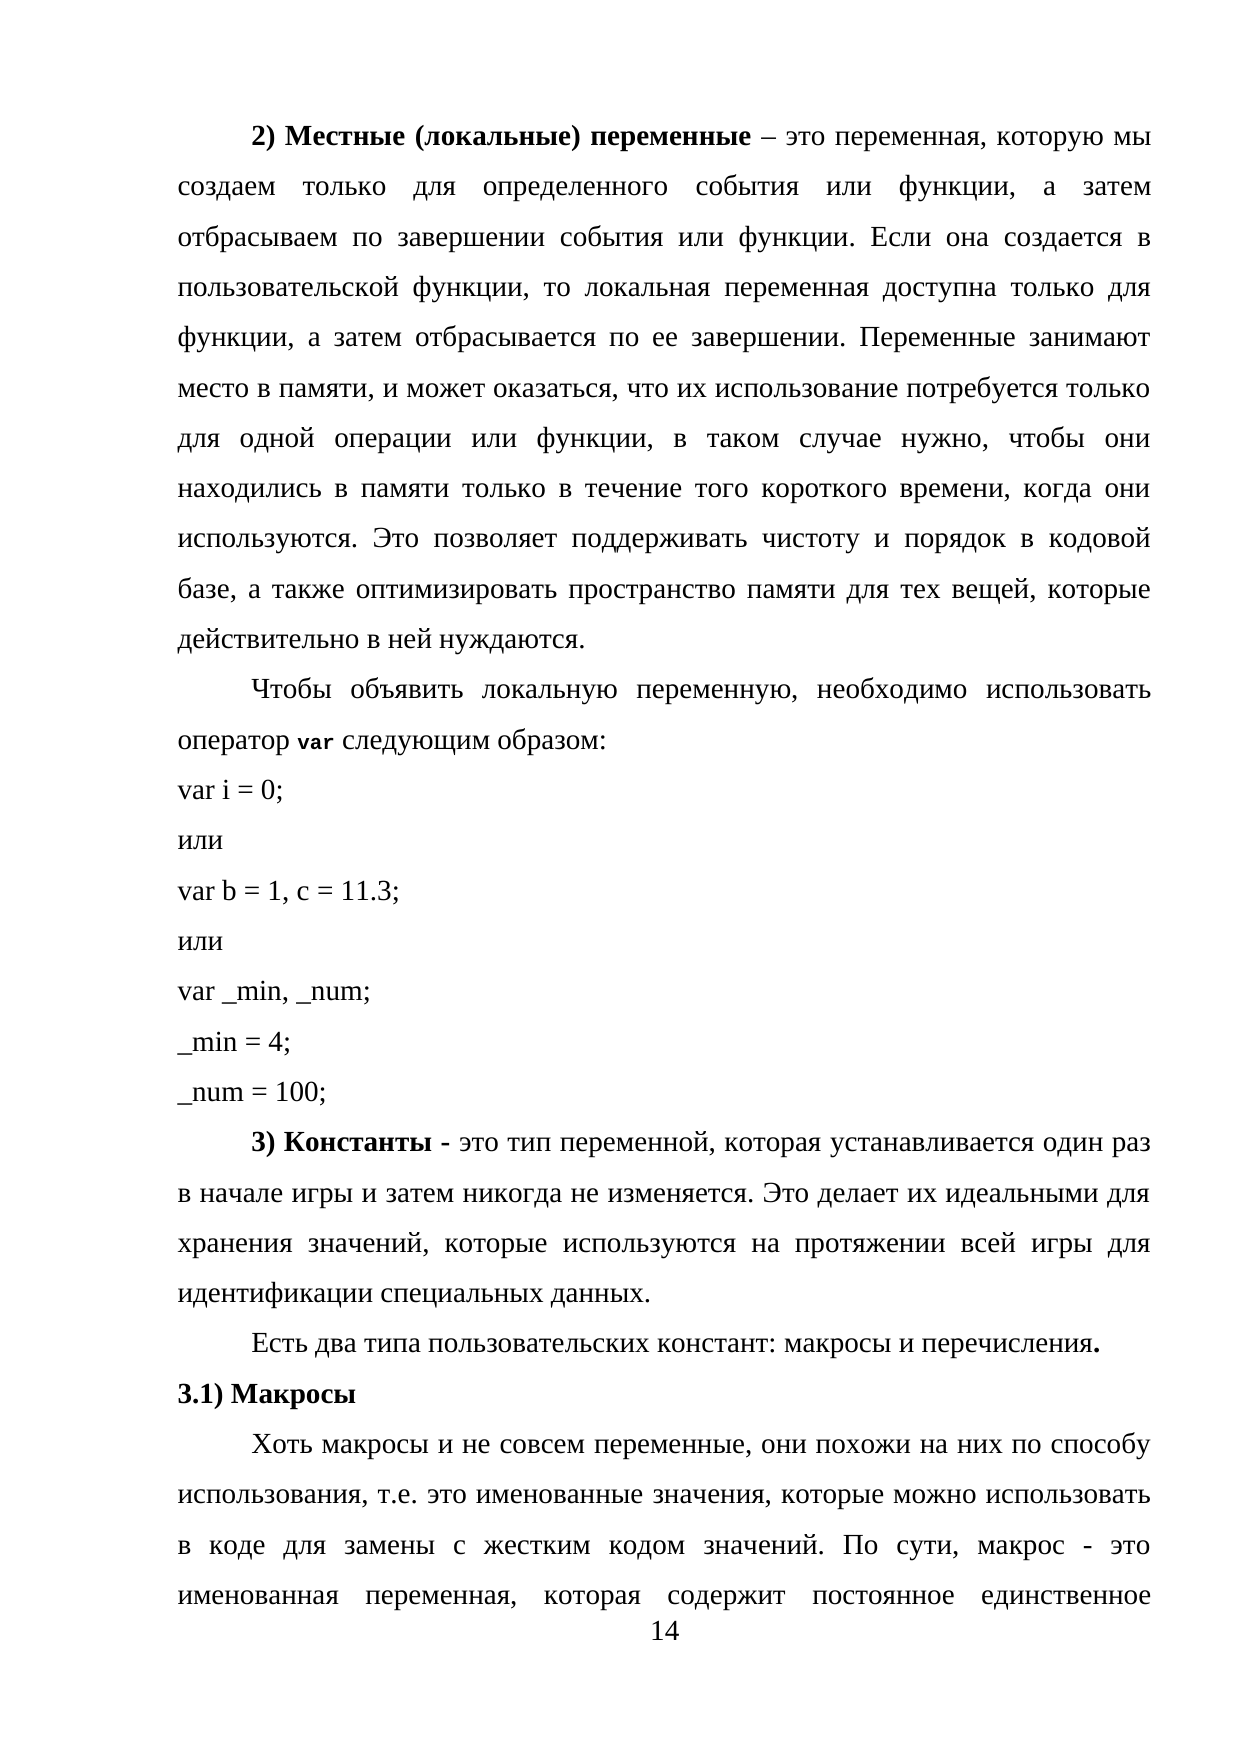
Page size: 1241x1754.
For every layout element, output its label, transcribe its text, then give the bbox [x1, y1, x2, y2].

text или [177, 923, 1152, 957]
text Чтобы объявить локальную переменную, необходимо использовать оператор var следующим образом: [177, 672, 1152, 755]
text _min = 4; [177, 1024, 1152, 1057]
text 3) Константы - это тип переменной, которая устанавливается один раз в начале игры и затем никогда не изменяется. Это делает их идеальными для хранения значений, которые используются на протяжении всей игры для идентификации специальных данных. [177, 1124, 1152, 1309]
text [177, 1426, 1152, 1611]
text 2) Местные (локальные) переменные – это переменная, которую мы создаем только для определенного события или функции, а затем отбрасываем по завершении события или функции. Если она создается в пользовательской функции, то локальная переменная доступна только для функции, а затем отбрасывается по ее завершении. Переменные занимают место в памяти, и может оказаться, что их использование потребуется только для одной операции или функции, в таком случае нужно, чтобы они находились в памяти только в течение того короткого времени, когда они используются. Это позволяет поддерживать чистоту и порядок в кодовой базе, а также оптимизировать пространство памяти для тех вещей, которые действительно в ней нуждаются. [177, 118, 1152, 655]
text Есть два типа пользовательских констант: макросы и перечисления. [177, 1326, 1152, 1359]
text или [177, 822, 1152, 856]
text var _min, _num; [177, 973, 1152, 1007]
text var i = 0; [177, 772, 1152, 806]
text _num = 100; [177, 1074, 1152, 1108]
text var b = 1, c = 11.3; [177, 873, 1152, 906]
text 3.1) Макросы [177, 1376, 1152, 1409]
